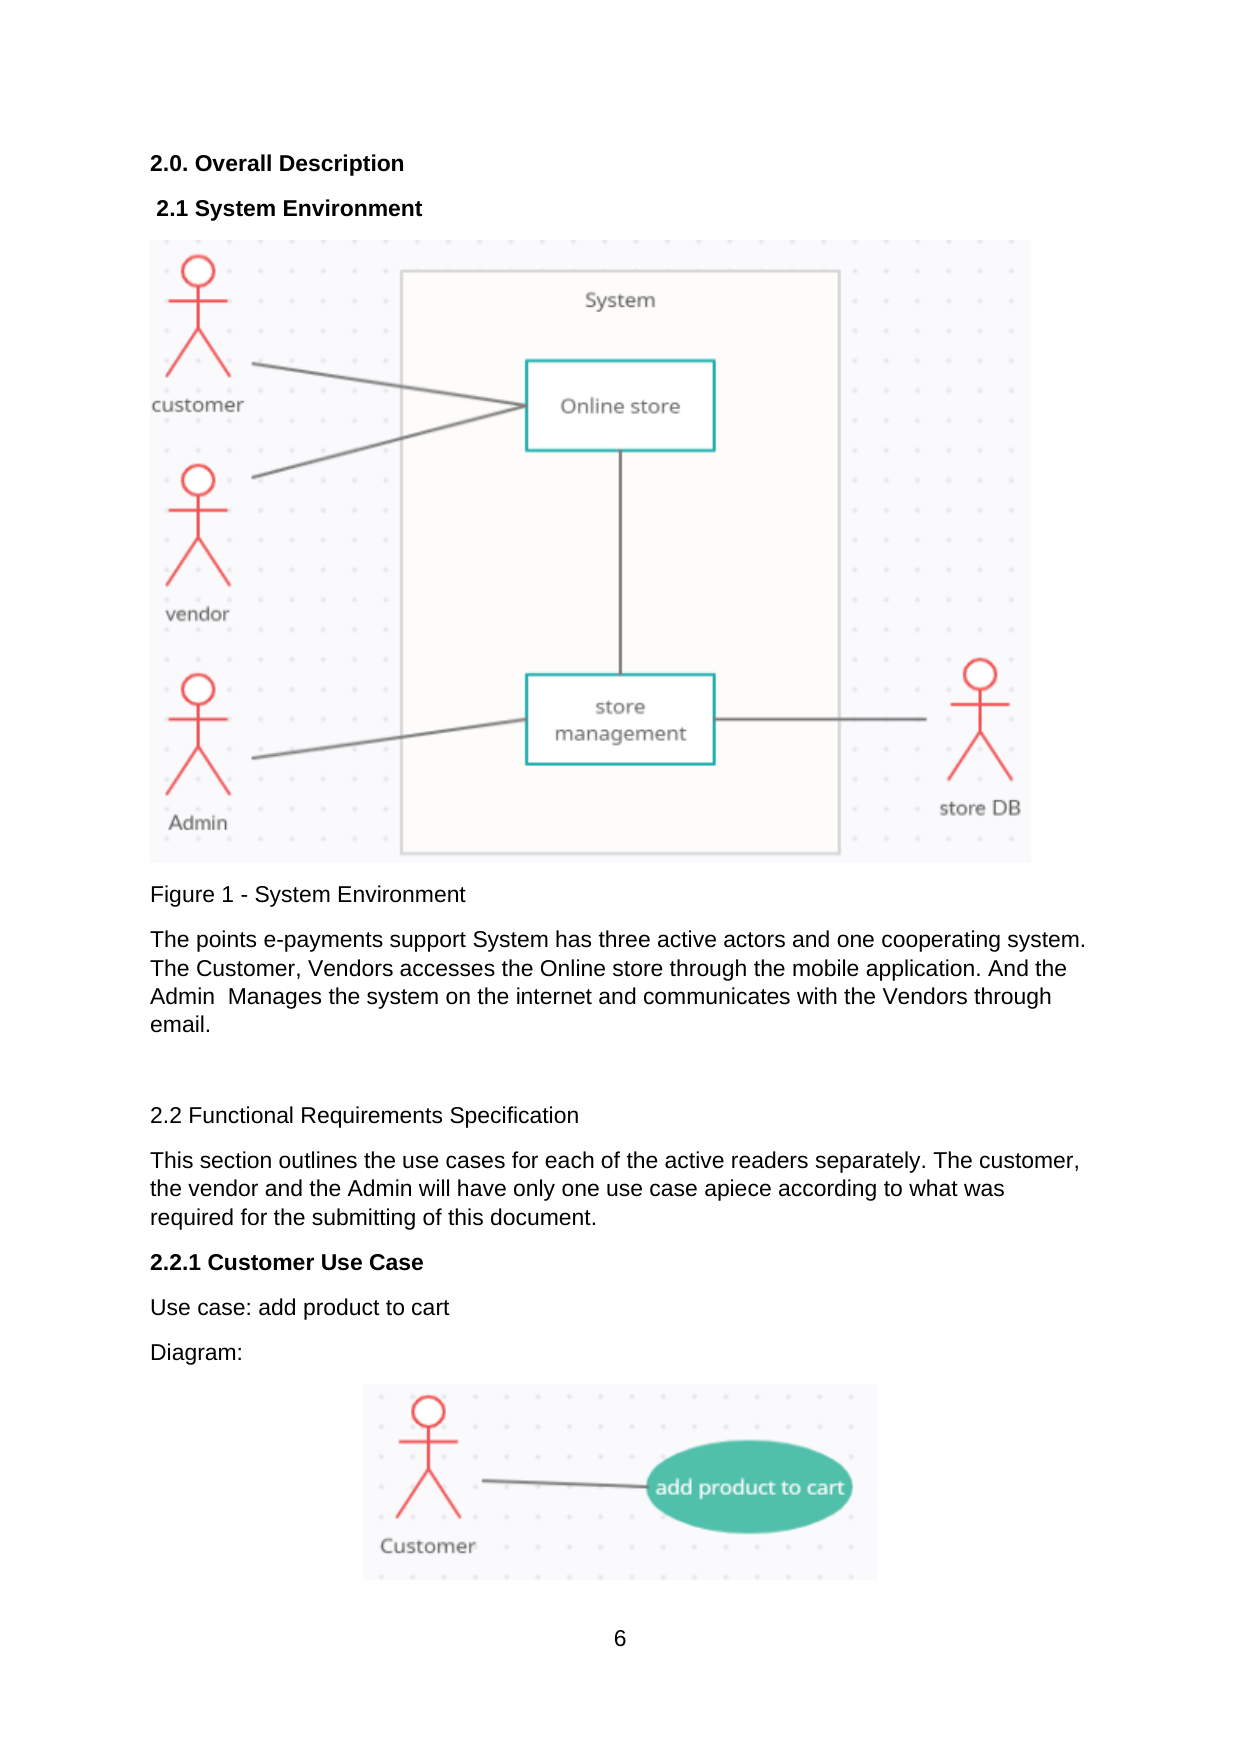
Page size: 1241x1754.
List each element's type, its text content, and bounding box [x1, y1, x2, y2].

text Use case: add product to cart [150, 1294, 1090, 1320]
picture [363, 1384, 878, 1580]
text 2.2 Functional Requirements Specification [150, 1102, 1090, 1128]
picture [150, 240, 1032, 863]
text Figure 1 - System Environment [150, 881, 1090, 907]
text The points e-payments support System has three active actors and one cooperating system. The Customer, Vendors accesses the Online store through the mobile application. And the Admin Manages the system on the internet and communicates with the Vendors through email. [150, 926, 1090, 1038]
text 2.0. Overall Description [150, 150, 1090, 176]
text This section outlines the use cases for each of the active readers separately. The customer, the vendor and the Admin will have only one use case apiece according to what was required for the submitting of this document. [150, 1147, 1090, 1230]
text 2.1 System Environment [150, 195, 1090, 221]
text Diagram: [150, 1339, 1090, 1365]
text 2.2.1 Customer Use Case [150, 1249, 1090, 1275]
